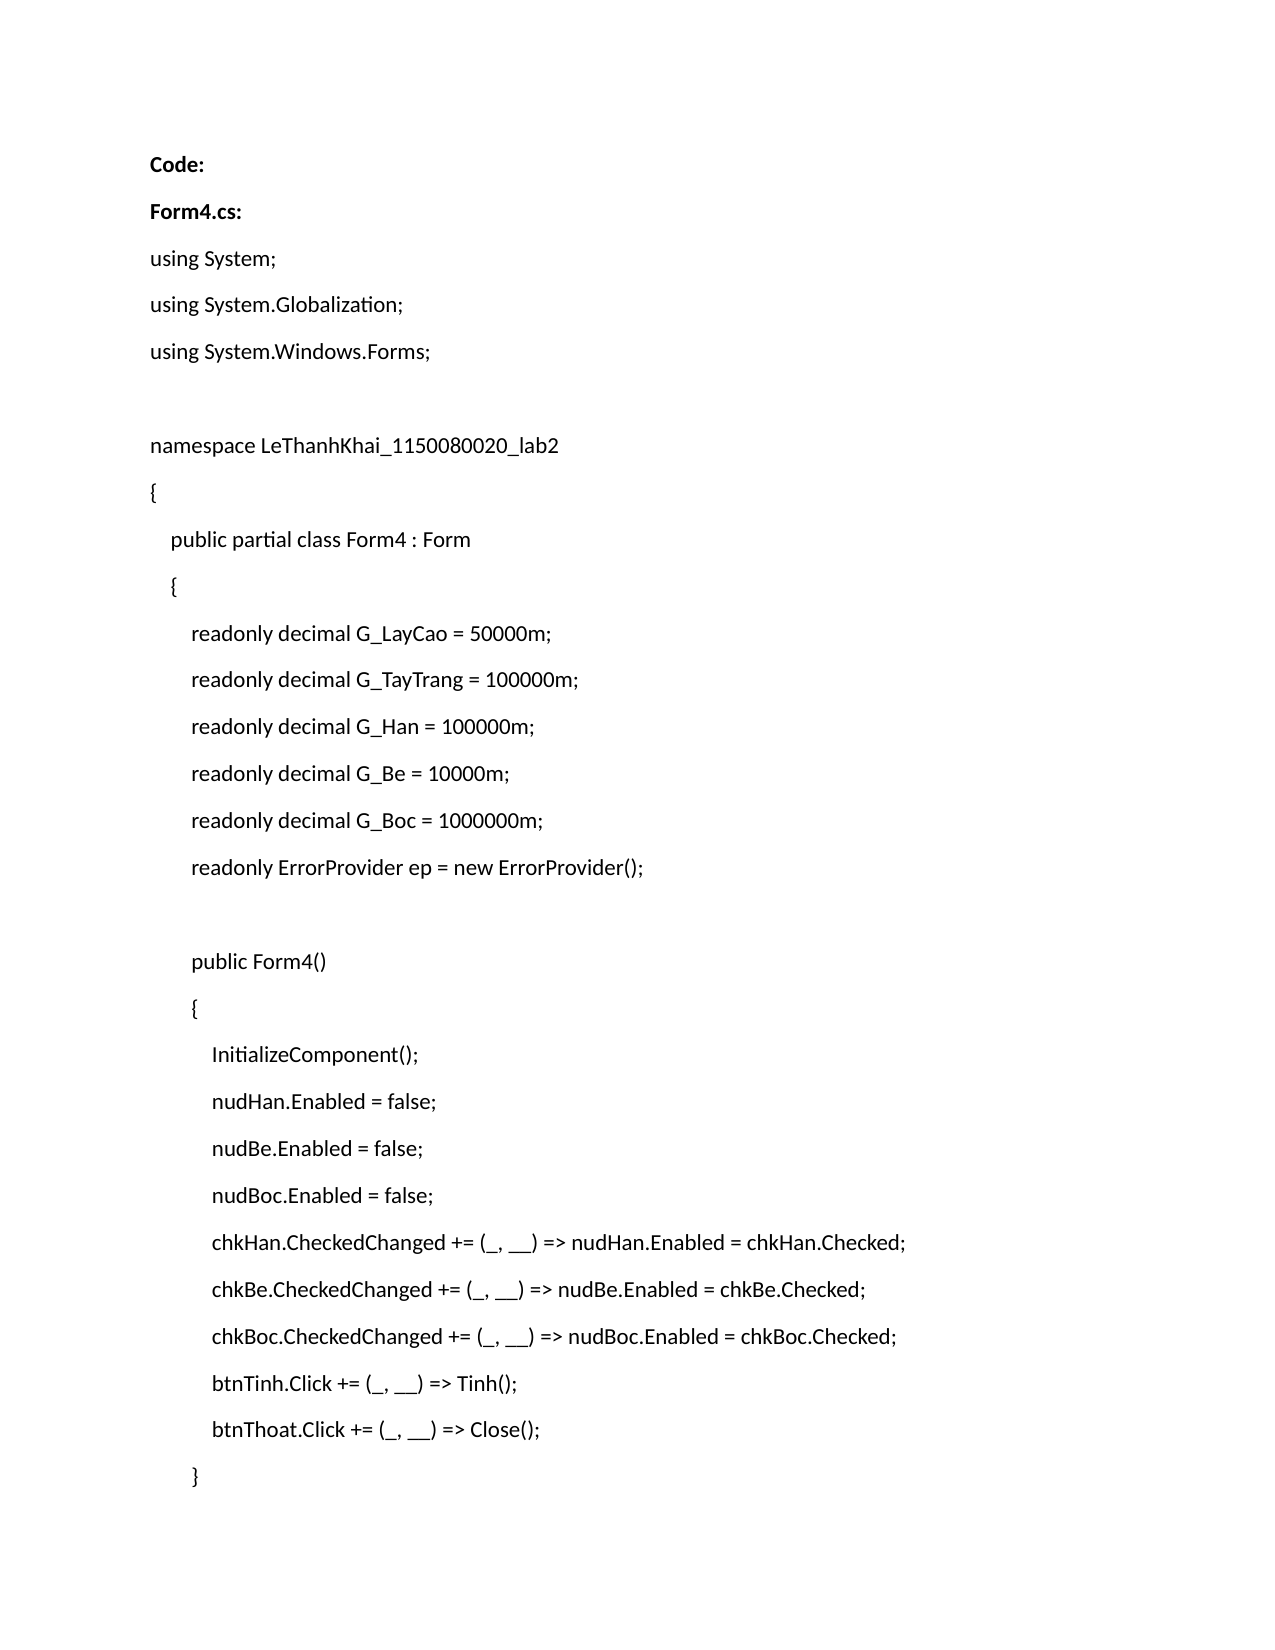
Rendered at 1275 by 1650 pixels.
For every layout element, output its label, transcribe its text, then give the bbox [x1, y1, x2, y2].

text namespace LeThanhKhai_1150080020_lab2 [150, 431, 1125, 459]
text chkBoc.CheckedChanged += (_, __) => nudBoc.Enabled = chkBoc.Checked; [150, 1322, 1125, 1350]
text btnThoat.Click += (_, __) => Close(); [150, 1416, 1125, 1444]
text nudBoc.Enabled = false; [150, 1181, 1125, 1209]
text { [150, 478, 1125, 506]
text nudHan.Enabled = false; [150, 1087, 1125, 1116]
text public Form4() [150, 947, 1125, 975]
text InitializeComponent(); [150, 1041, 1125, 1069]
text chkHan.CheckedChanged += (_, __) => nudHan.Enabled = chkHan.Checked; [150, 1228, 1125, 1256]
text using System; [150, 244, 1125, 272]
text nudBe.Enabled = false; [150, 1134, 1125, 1162]
text readonly decimal G_Han = 100000m; [150, 712, 1125, 741]
text using System.Windows.Forms; [150, 337, 1125, 366]
text Code: [150, 150, 1125, 178]
text readonly ErrorProvider ep = new ErrorProvider(); [150, 853, 1125, 881]
text readonly decimal G_Boc = 1000000m; [150, 806, 1125, 834]
text { [150, 572, 1125, 600]
text { [150, 994, 1125, 1022]
text readonly decimal G_Be = 10000m; [150, 759, 1125, 787]
text Form4.cs: [150, 197, 1125, 225]
text chkBe.CheckedChanged += (_, __) => nudBe.Enabled = chkBe.Checked; [150, 1275, 1125, 1303]
text using System.Globalization; [150, 291, 1125, 319]
text readonly decimal G_TayTrang = 100000m; [150, 666, 1125, 694]
text public partial class Form4 : Form [150, 525, 1125, 553]
text readonly decimal G_LayCao = 50000m; [150, 619, 1125, 647]
text } [150, 1462, 1125, 1491]
text btnTinh.Click += (_, __) => Tinh(); [150, 1369, 1125, 1397]
